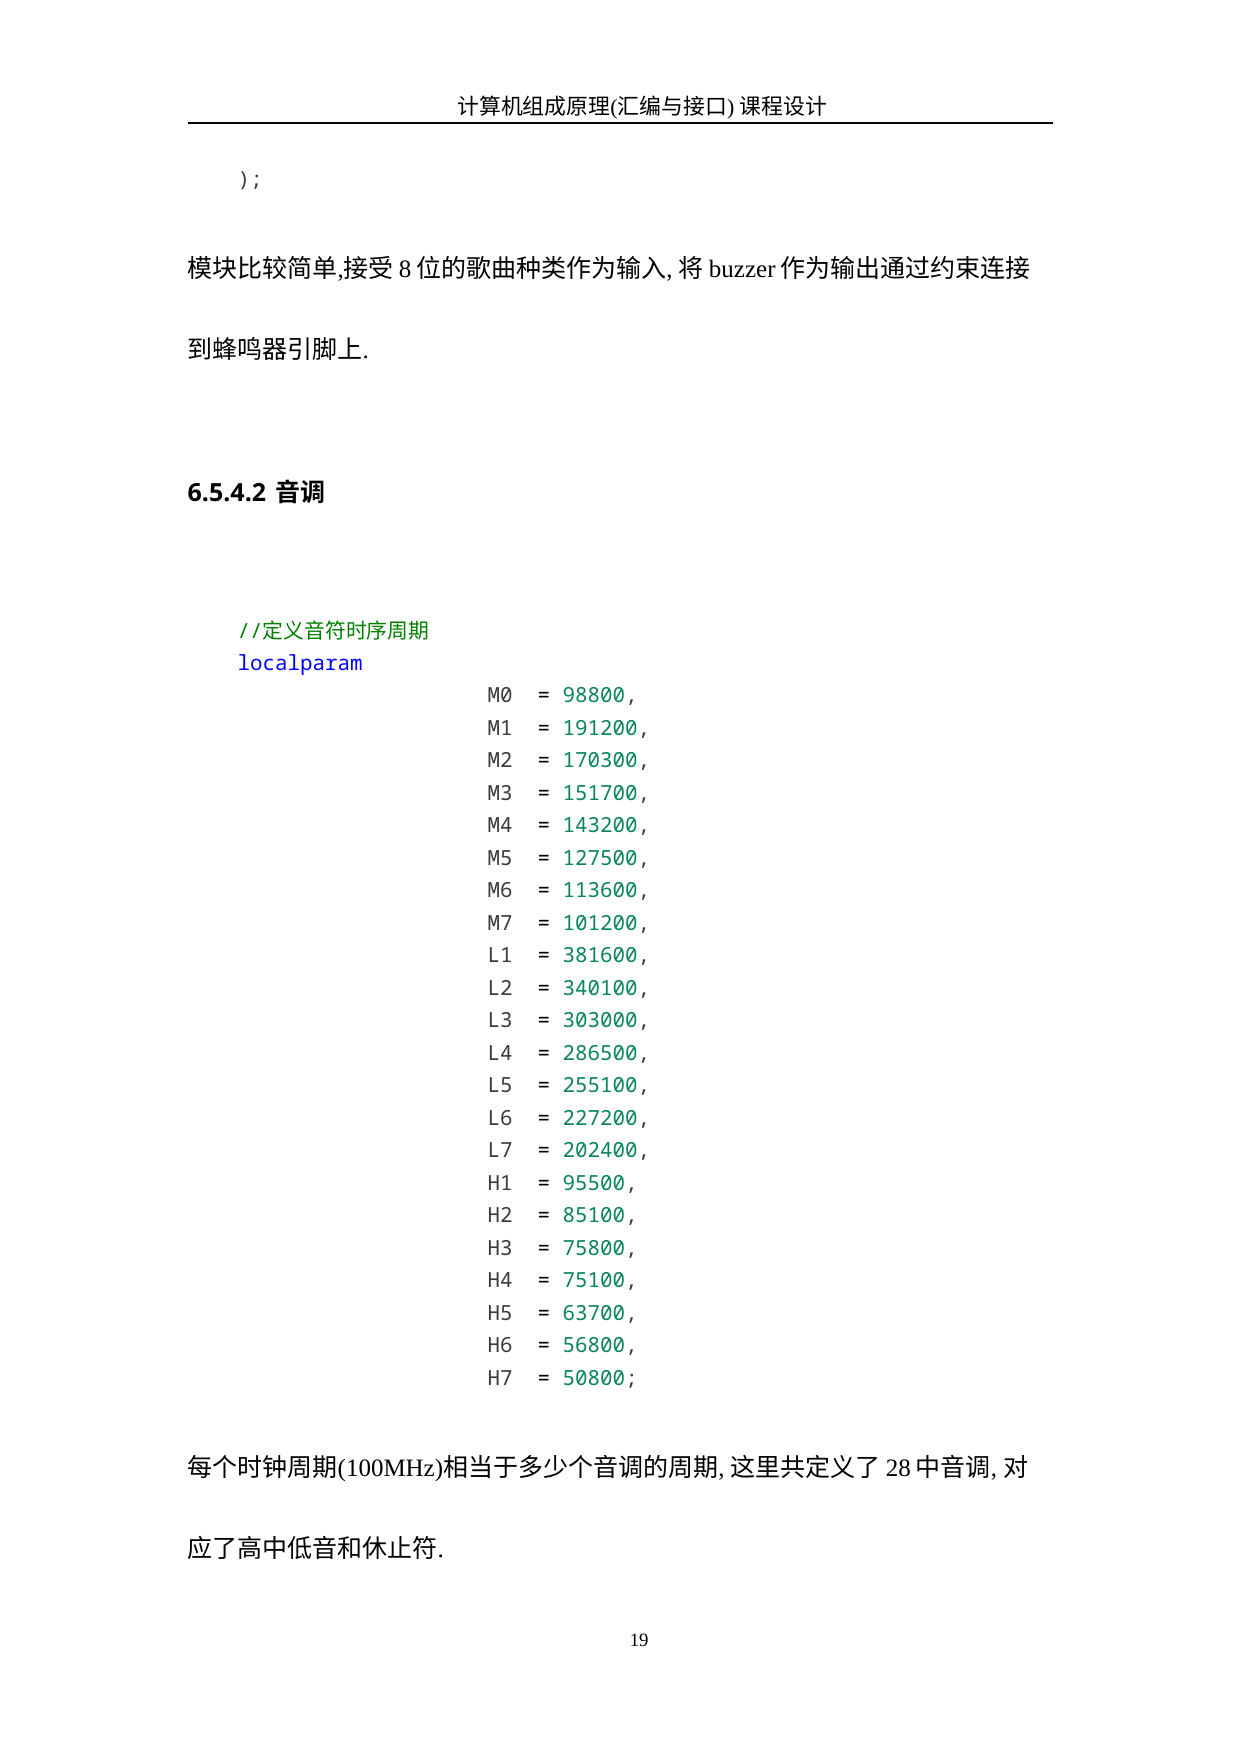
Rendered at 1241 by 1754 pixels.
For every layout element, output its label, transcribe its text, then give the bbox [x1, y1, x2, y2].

text H6 = 56800, [187, 1328, 1053, 1361]
subtitle 6.5.4.2 音调 [187, 458, 1053, 523]
text H1 = 95500, [187, 1166, 1053, 1198]
text L3 = 303000, [187, 1003, 1053, 1036]
text 每个时钟周期(100MHz)相当于多少个音调的周期, 这里共定义了28中音调, 对应了高中低音和休止符. [187, 1433, 1053, 1579]
text H3 = 75800, [187, 1231, 1053, 1263]
text L6 = 227200, [187, 1101, 1053, 1133]
text H4 = 75100, [187, 1263, 1053, 1296]
text M4 = 143200, [187, 808, 1053, 841]
text M6 = 113600, [187, 873, 1053, 906]
text ); [187, 162, 1053, 194]
text H7 = 50800; [187, 1361, 1053, 1393]
text M2 = 170300, [187, 743, 1053, 776]
text L7 = 202400, [187, 1133, 1053, 1166]
text //定义音符时序周期 [187, 613, 1053, 646]
text 模块比较简单,接受8位的歌曲种类作为输入, 将buzzer作为输出通过约束连接到蜂鸣器引脚上. [187, 234, 1053, 380]
text M1 = 191200, [187, 711, 1053, 743]
text M0 = 98800, [187, 678, 1053, 711]
text L2 = 340100, [187, 971, 1053, 1003]
text H5 = 63700, [187, 1296, 1053, 1328]
text M7 = 101200, [187, 906, 1053, 938]
text L1 = 381600, [187, 938, 1053, 971]
text H2 = 85100, [187, 1198, 1053, 1231]
text M3 = 151700, [187, 776, 1053, 808]
text L5 = 255100, [187, 1068, 1053, 1101]
text localparam [187, 646, 1053, 678]
text L4 = 286500, [187, 1036, 1053, 1068]
text M5 = 127500, [187, 841, 1053, 873]
